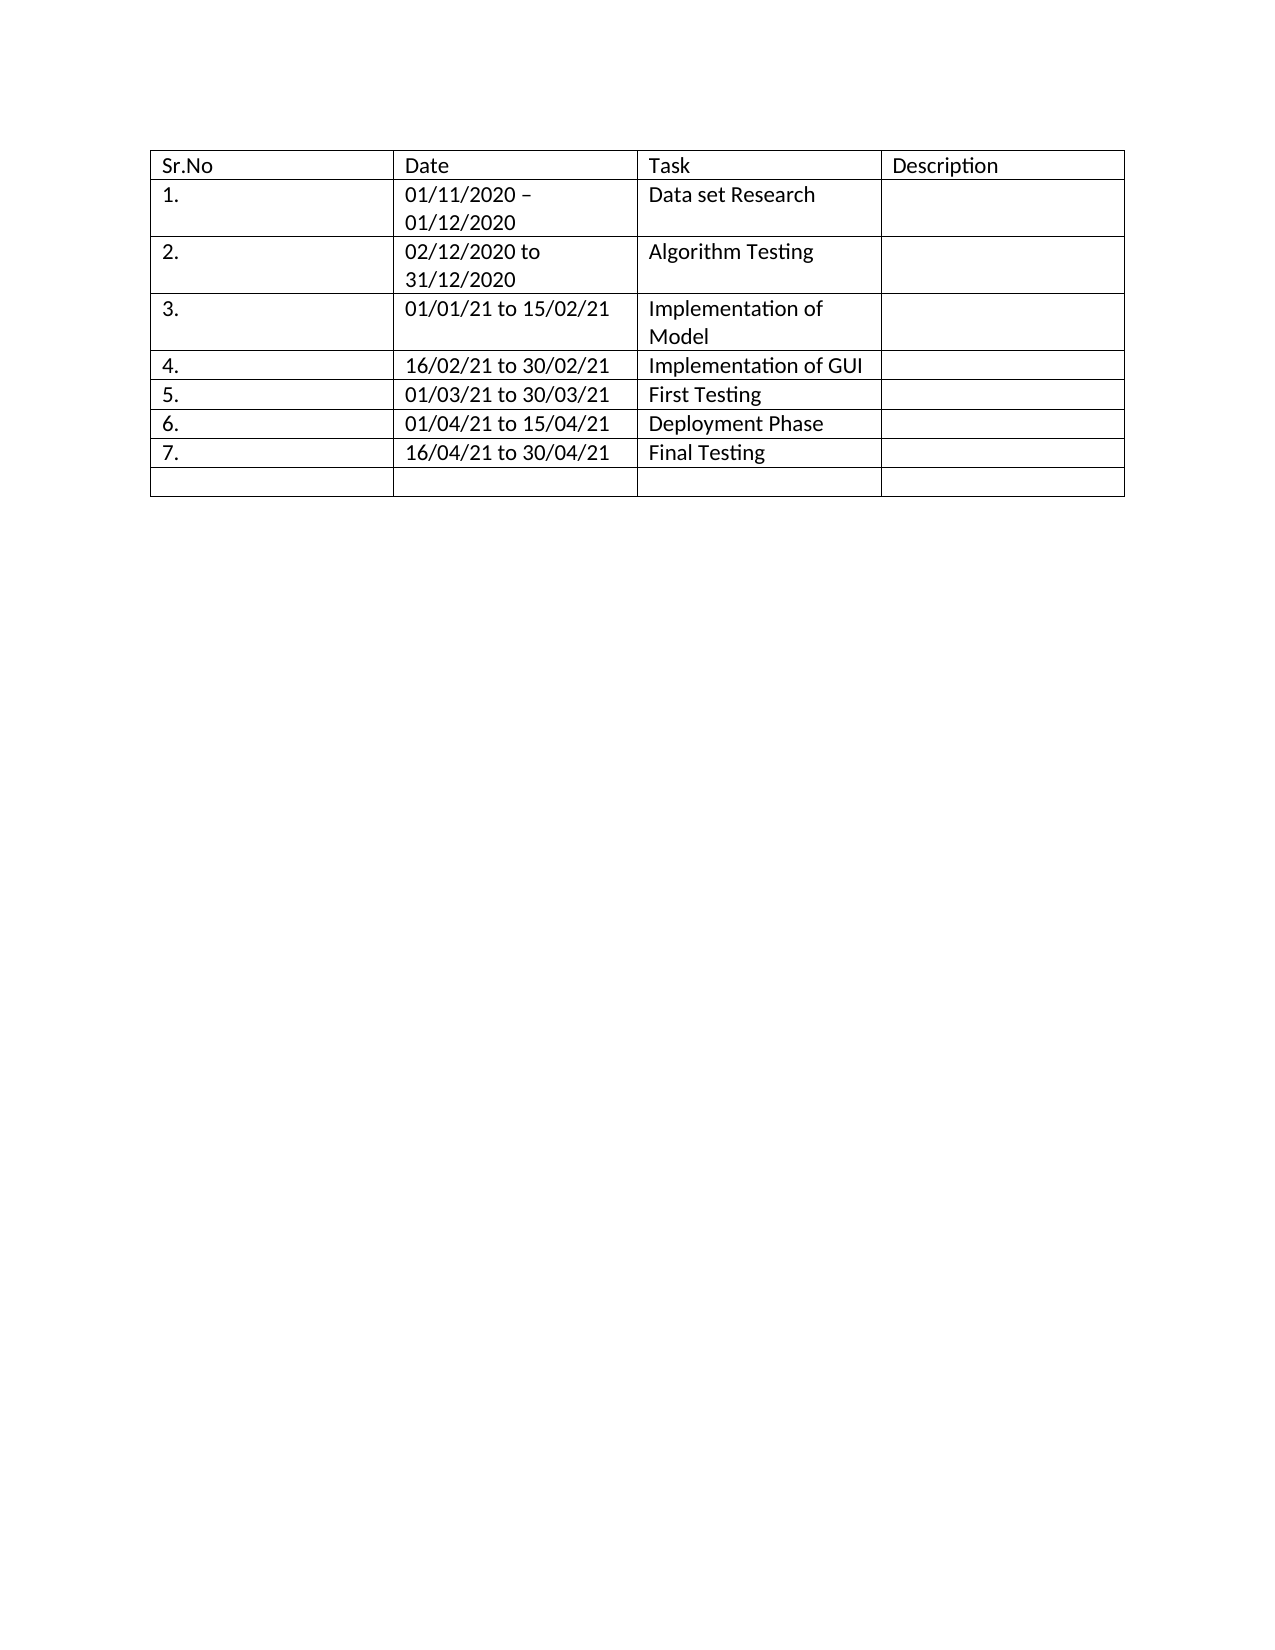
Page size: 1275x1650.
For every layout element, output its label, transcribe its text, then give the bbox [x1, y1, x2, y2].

table_cell 6. [151, 410, 393, 437]
table_header Date [394, 151, 637, 179]
table_cell 1. [151, 180, 393, 236]
table_header Task [638, 151, 881, 179]
table_header Sr.No [151, 151, 393, 179]
table_cell 16/04/21 to 30/04/21 [394, 439, 637, 467]
table_cell [882, 351, 1124, 379]
table_cell [394, 468, 637, 496]
table_cell Implementation of GUI [638, 351, 881, 379]
table_cell [151, 468, 393, 496]
table_cell 01/03/21 to 30/03/21 [394, 380, 637, 408]
table_cell [882, 294, 1124, 350]
table_cell Algorithm Testing [638, 237, 881, 293]
table_cell [882, 439, 1124, 467]
table_cell Implementation of Model [638, 294, 881, 350]
table_cell [882, 468, 1124, 496]
table_cell 3. [151, 294, 393, 350]
table_cell 01/01/21 to 15/02/21 [394, 294, 637, 350]
table_cell 4. [151, 351, 393, 379]
table_cell Deployment Phase [638, 410, 881, 437]
table_cell 5. [151, 380, 393, 408]
table_cell Final Testing [638, 439, 881, 467]
table_cell 01/04/21 to 15/04/21 [394, 410, 637, 437]
table_cell 01/11/2020 – 01/12/2020 [394, 180, 637, 236]
table_header Description [882, 151, 1124, 179]
table_cell [882, 237, 1124, 293]
table_cell [638, 468, 881, 496]
table_cell 16/02/21 to 30/02/21 [394, 351, 637, 379]
table_cell [882, 410, 1124, 437]
table_cell [882, 380, 1124, 408]
table_cell Data set Research [638, 180, 881, 236]
table_cell 2. [151, 237, 393, 293]
table_cell 02/12/2020 to 31/12/2020 [394, 237, 637, 293]
table_cell 7. [151, 439, 393, 467]
table_cell [882, 180, 1124, 236]
table_cell First Testing [638, 380, 881, 408]
